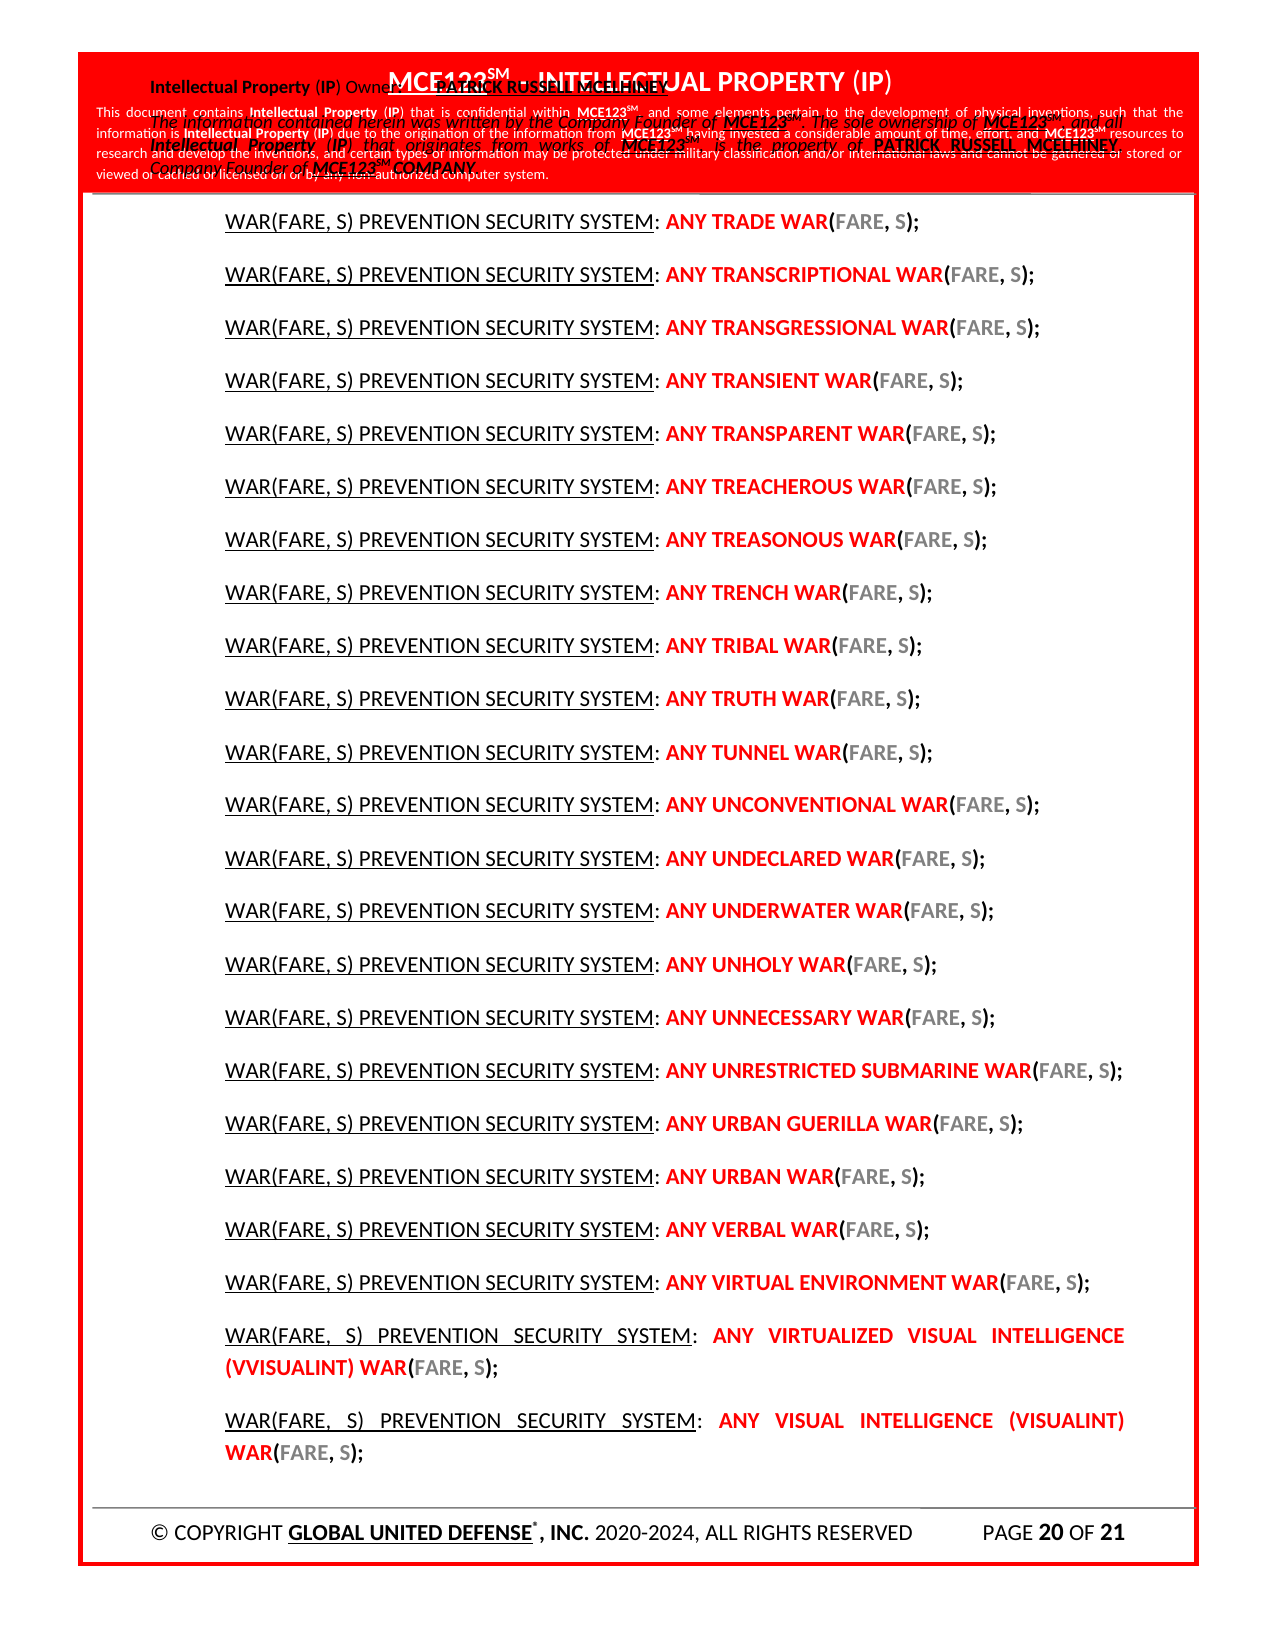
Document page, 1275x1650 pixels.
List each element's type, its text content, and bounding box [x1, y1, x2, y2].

text WAR(FARE, S) PREVENTION SECURITY SYSTEM: ANY URBAN GUERILLA WAR(FARE, S); [225, 1109, 1125, 1137]
text WAR(FARE, S) PREVENTION SECURITY SYSTEM: ANY UNCONVENTIONAL WAR(FARE, S); [225, 791, 1125, 819]
text WAR(FARE, S) PREVENTION SECURITY SYSTEM: ANY TREASONOUS WAR(FARE, S); [225, 526, 1125, 553]
text WAR(FARE, S) PREVENTION SECURITY SYSTEM: ANY UNRESTRICTED SUBMARINE WAR(FARE, S); [225, 1056, 1125, 1084]
text WAR(FARE, S) PREVENTION SECURITY SYSTEM: ANY URBAN WAR(FARE, S); [225, 1162, 1125, 1190]
text WAR(FARE, S) PREVENTION SECURITY SYSTEM: ANY VIRTUALIZED VISUAL INTELLIGENCE (VVISUALINT) WAR(FARE, S); [225, 1321, 1125, 1381]
text WAR(FARE, S) PREVENTION SECURITY SYSTEM: ANY TRANSGRESSIONAL WAR(FARE, S); [225, 313, 1125, 341]
text WAR(FARE, S) PREVENTION SECURITY SYSTEM: ANY TRANSIENT WAR(FARE, S); [225, 366, 1125, 394]
text WAR(FARE, S) PREVENTION SECURITY SYSTEM: ANY VERBAL WAR(FARE, S); [225, 1215, 1125, 1243]
text WAR(FARE, S) PREVENTION SECURITY SYSTEM: ANY UNDERWATER WAR(FARE, S); [225, 897, 1125, 925]
text WAR(FARE, S) PREVENTION SECURITY SYSTEM: ANY TRANSPARENT WAR(FARE, S); [225, 419, 1125, 447]
text WAR(FARE, S) PREVENTION SECURITY SYSTEM: ANY UNDECLARED WAR(FARE, S); [225, 844, 1125, 872]
text WAR(FARE, S) PREVENTION SECURITY SYSTEM: ANY VIRTUAL ENVIRONMENT WAR(FARE, S); [225, 1268, 1125, 1296]
text WAR(FARE, S) PREVENTION SECURITY SYSTEM: ANY TRIBAL WAR(FARE, S); [225, 632, 1125, 659]
text WAR(FARE, S) PREVENTION SECURITY SYSTEM: ANY TRUTH WAR(FARE, S); [225, 684, 1125, 713]
text WAR(FARE, S) PREVENTION SECURITY SYSTEM: ANY UNHOLY WAR(FARE, S); [225, 950, 1125, 978]
text WAR(FARE, S) PREVENTION SECURITY SYSTEM: ANY VISUAL INTELLIGENCE (VISUALINT) WAR(FARE, S); [225, 1406, 1125, 1466]
text WAR(FARE, S) PREVENTION SECURITY SYSTEM: ANY TRENCH WAR(FARE, S); [225, 578, 1125, 607]
text WAR(FARE, S) PREVENTION SECURITY SYSTEM: ANY TUNNEL WAR(FARE, S); [225, 738, 1125, 766]
text WAR(FARE, S) PREVENTION SECURITY SYSTEM: ANY TRADE WAR(FARE, S); [225, 207, 1125, 235]
text WAR(FARE, S) PREVENTION SECURITY SYSTEM: ANY TREACHEROUS WAR(FARE, S); [225, 472, 1125, 501]
text WAR(FARE, S) PREVENTION SECURITY SYSTEM: ANY UNNECESSARY WAR(FARE, S); [225, 1003, 1125, 1031]
text WAR(FARE, S) PREVENTION SECURITY SYSTEM: ANY TRANSCRIPTIONAL WAR(FARE, S); [225, 260, 1125, 288]
